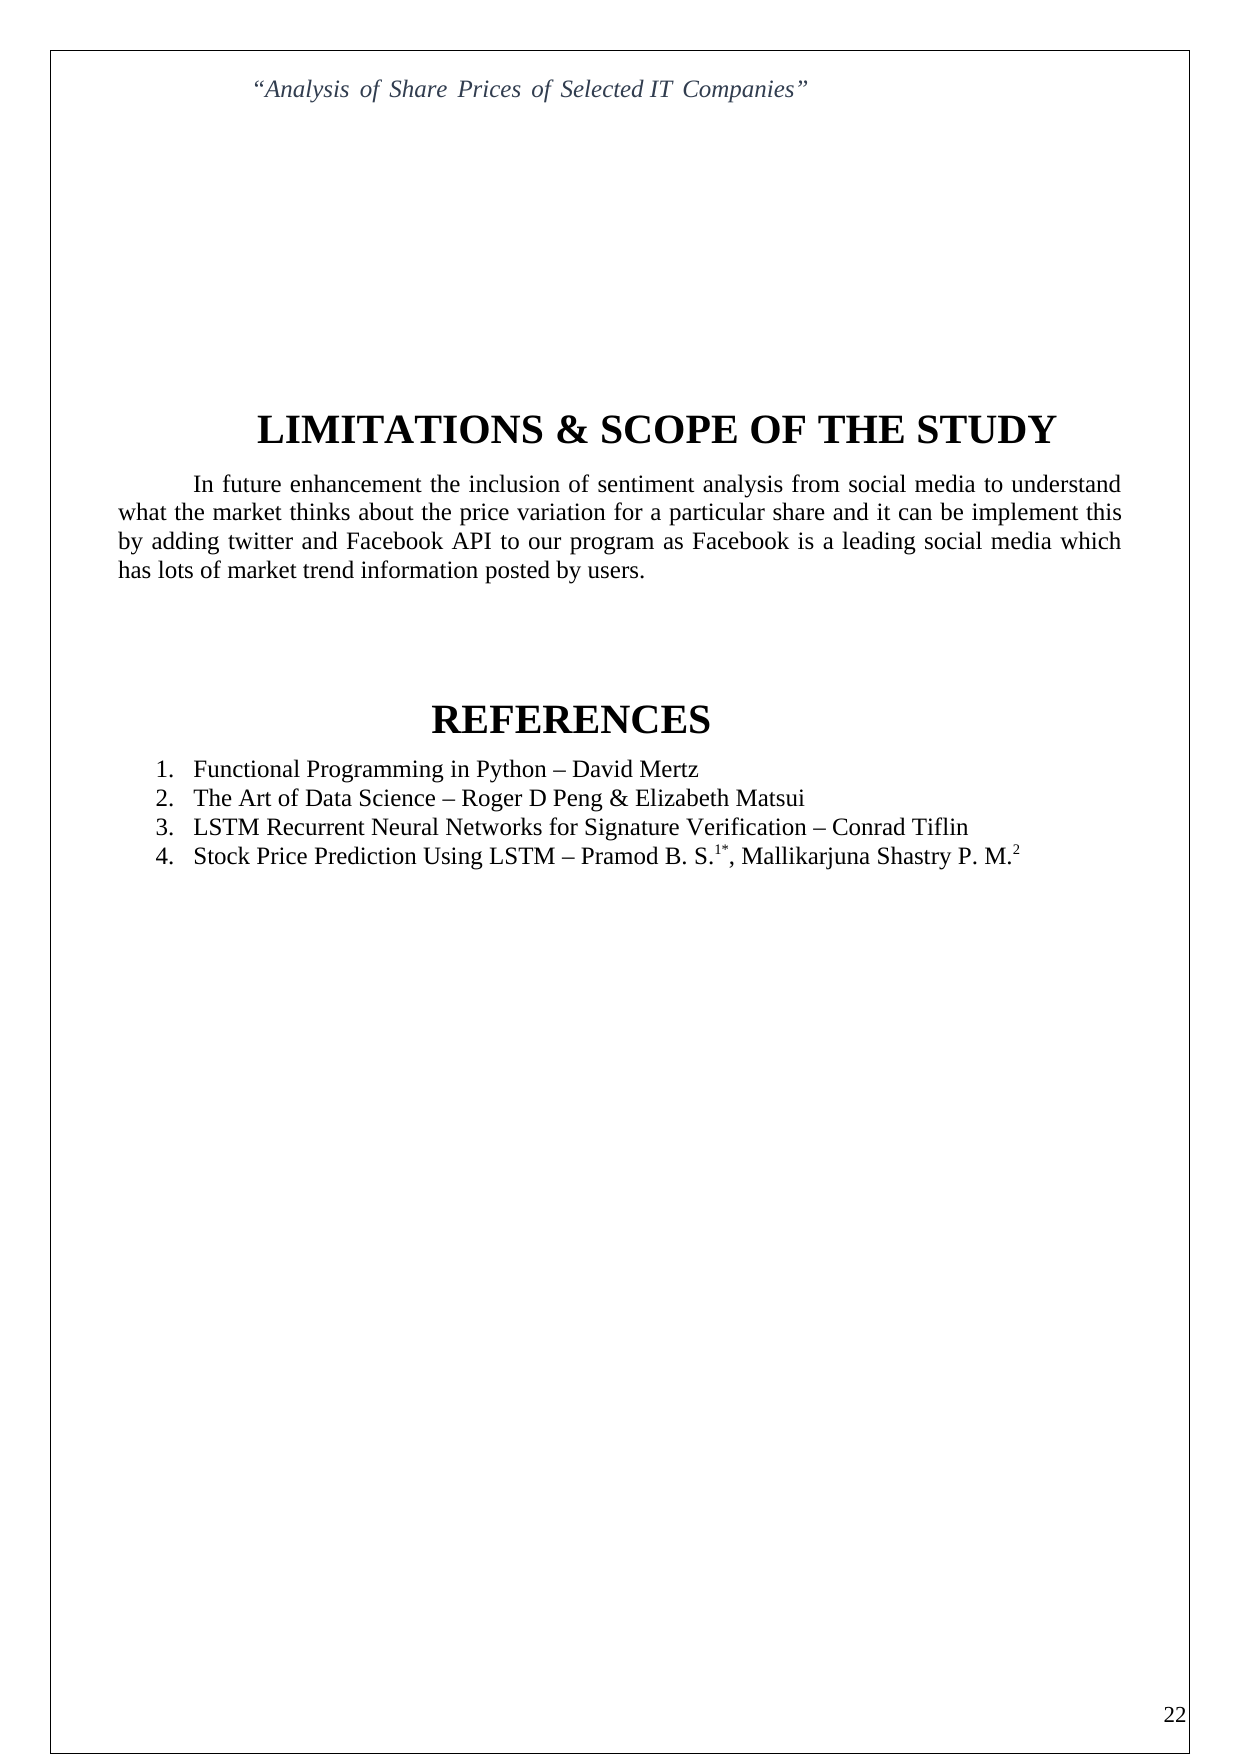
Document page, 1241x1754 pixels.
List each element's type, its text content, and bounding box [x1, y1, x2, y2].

list LSTM Recurrent Neural Networks for Signature Verification – Conrad Tiflin [155, 812, 1186, 841]
subtitle REFERENCES [356, 694, 1098, 742]
list Functional Programming in Python – David Mertz [155, 754, 1186, 783]
subtitle LIMITATIONS & SCOPE OF THE STUDY [142, 404, 1098, 452]
list Stock Price Prediction Using LSTM – Pramod B. S.1*, Mallikarjuna Shastry P. M.2 [155, 841, 1186, 869]
list The Art of Data Science – Roger D Peng & Elizabeth Matsui [155, 783, 1186, 812]
text In future enhancement the inclusion of sentiment analysis from social media to understand what the market thinks about the price variation for a particular share and it can be implement this by adding twitter and Facebook API to our program as Facebook is a leading social media which has lots of market trend information posted by users. [118, 469, 1123, 584]
